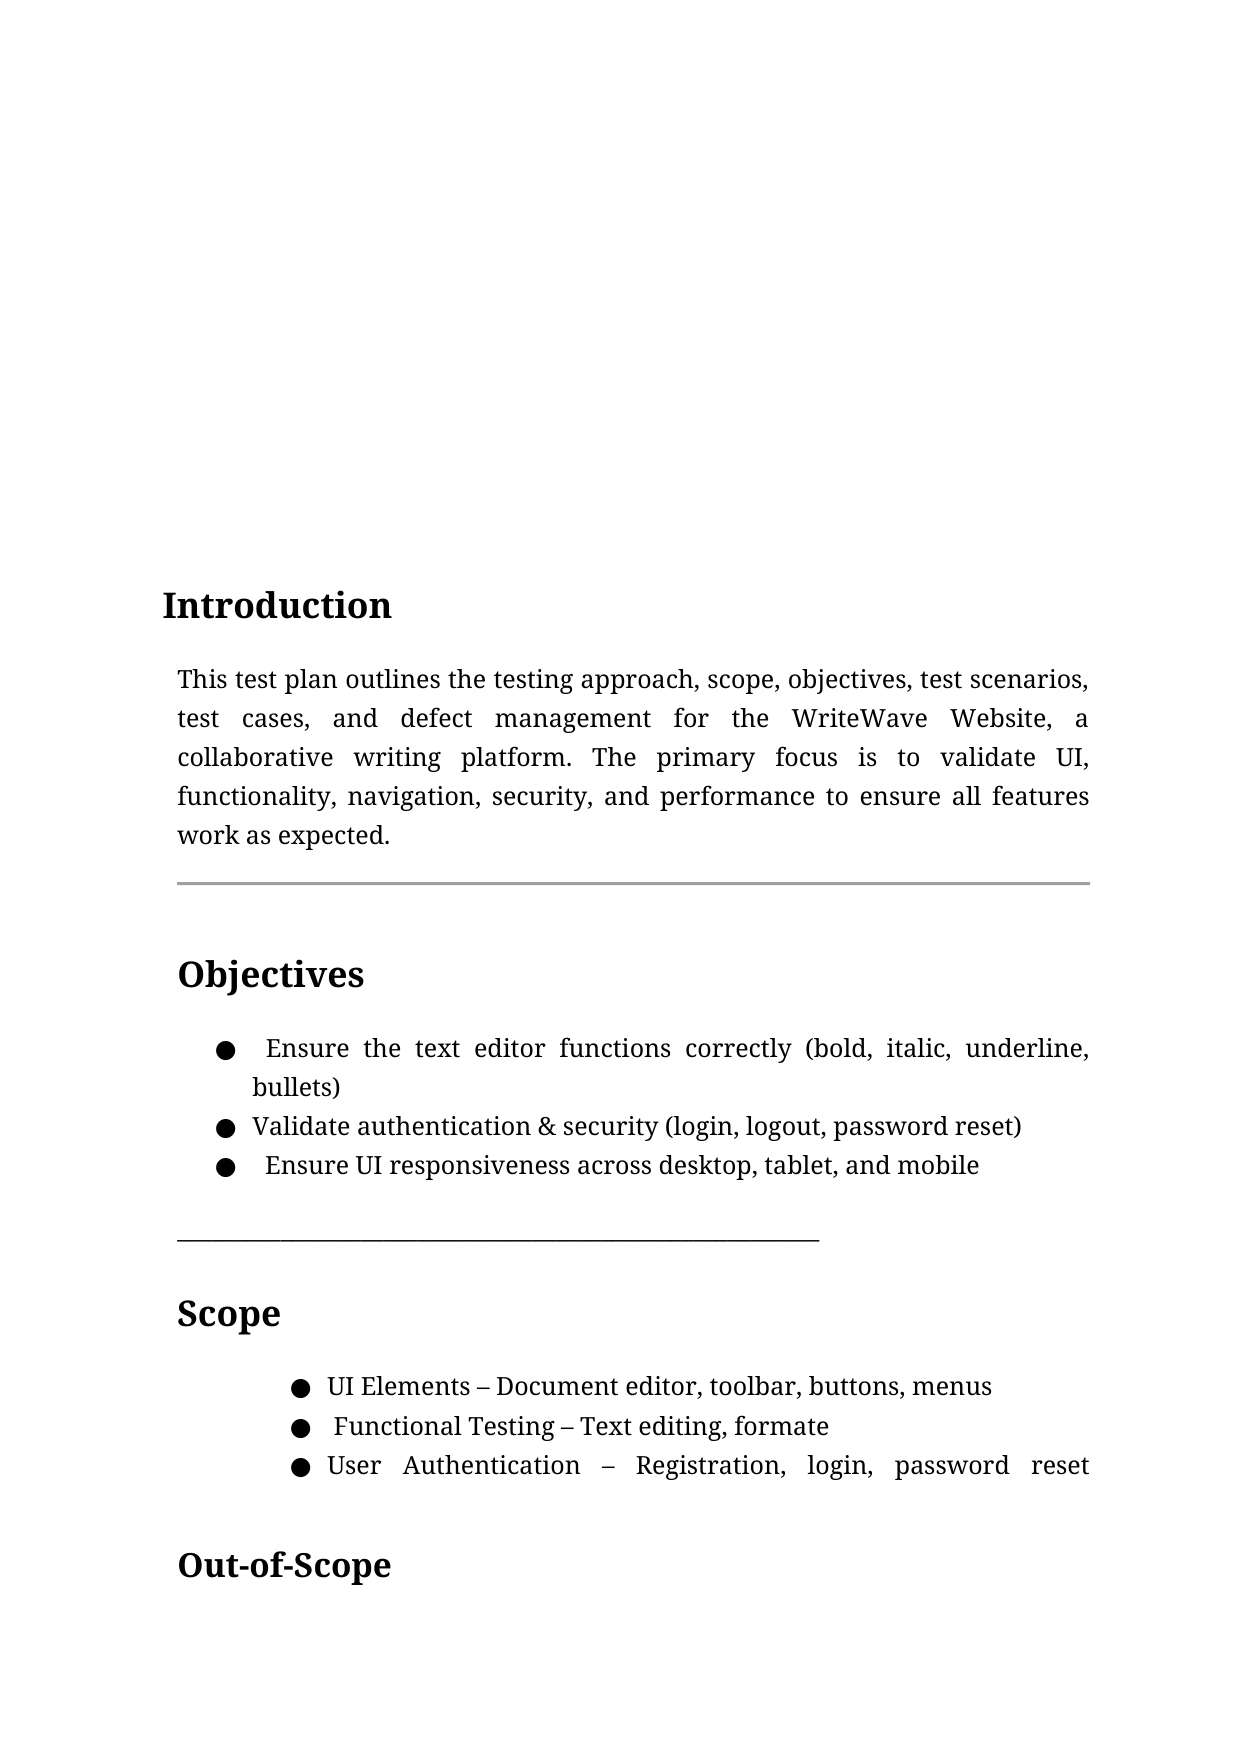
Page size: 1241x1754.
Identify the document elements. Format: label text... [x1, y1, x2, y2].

text This test plan outlines the testing approach, scope, objectives, test scenarios, test cases, and defect management for the WriteWave Website, a collaborative writing platform. The primary focus is to validate UI, functionality, navigation, security, and performance to ensure all features work as expected. [177, 661, 1090, 852]
list Functional Testing – Text editing, formate [289, 1408, 1090, 1442]
list User Authentication – Registration, login, password reset [289, 1447, 1090, 1513]
list Ensure the text editor functions correctly (bold, italic, underline, bullets) [214, 1030, 1090, 1103]
text ________________________________________________________ [177, 1212, 1090, 1246]
subtitle Scope [177, 1288, 1090, 1337]
list UI Elements – Document editor, toolbar, buttons, menus [289, 1369, 1090, 1403]
text Introduction [162, 581, 1090, 629]
list Ensure UI responsiveness across desktop, tablet, and mobile [214, 1148, 1090, 1182]
list Validate authentication & security (login, logout, password reset) [214, 1108, 1090, 1143]
text Out-of-Scope [177, 1542, 1090, 1587]
subtitle Objectives [177, 950, 1090, 998]
